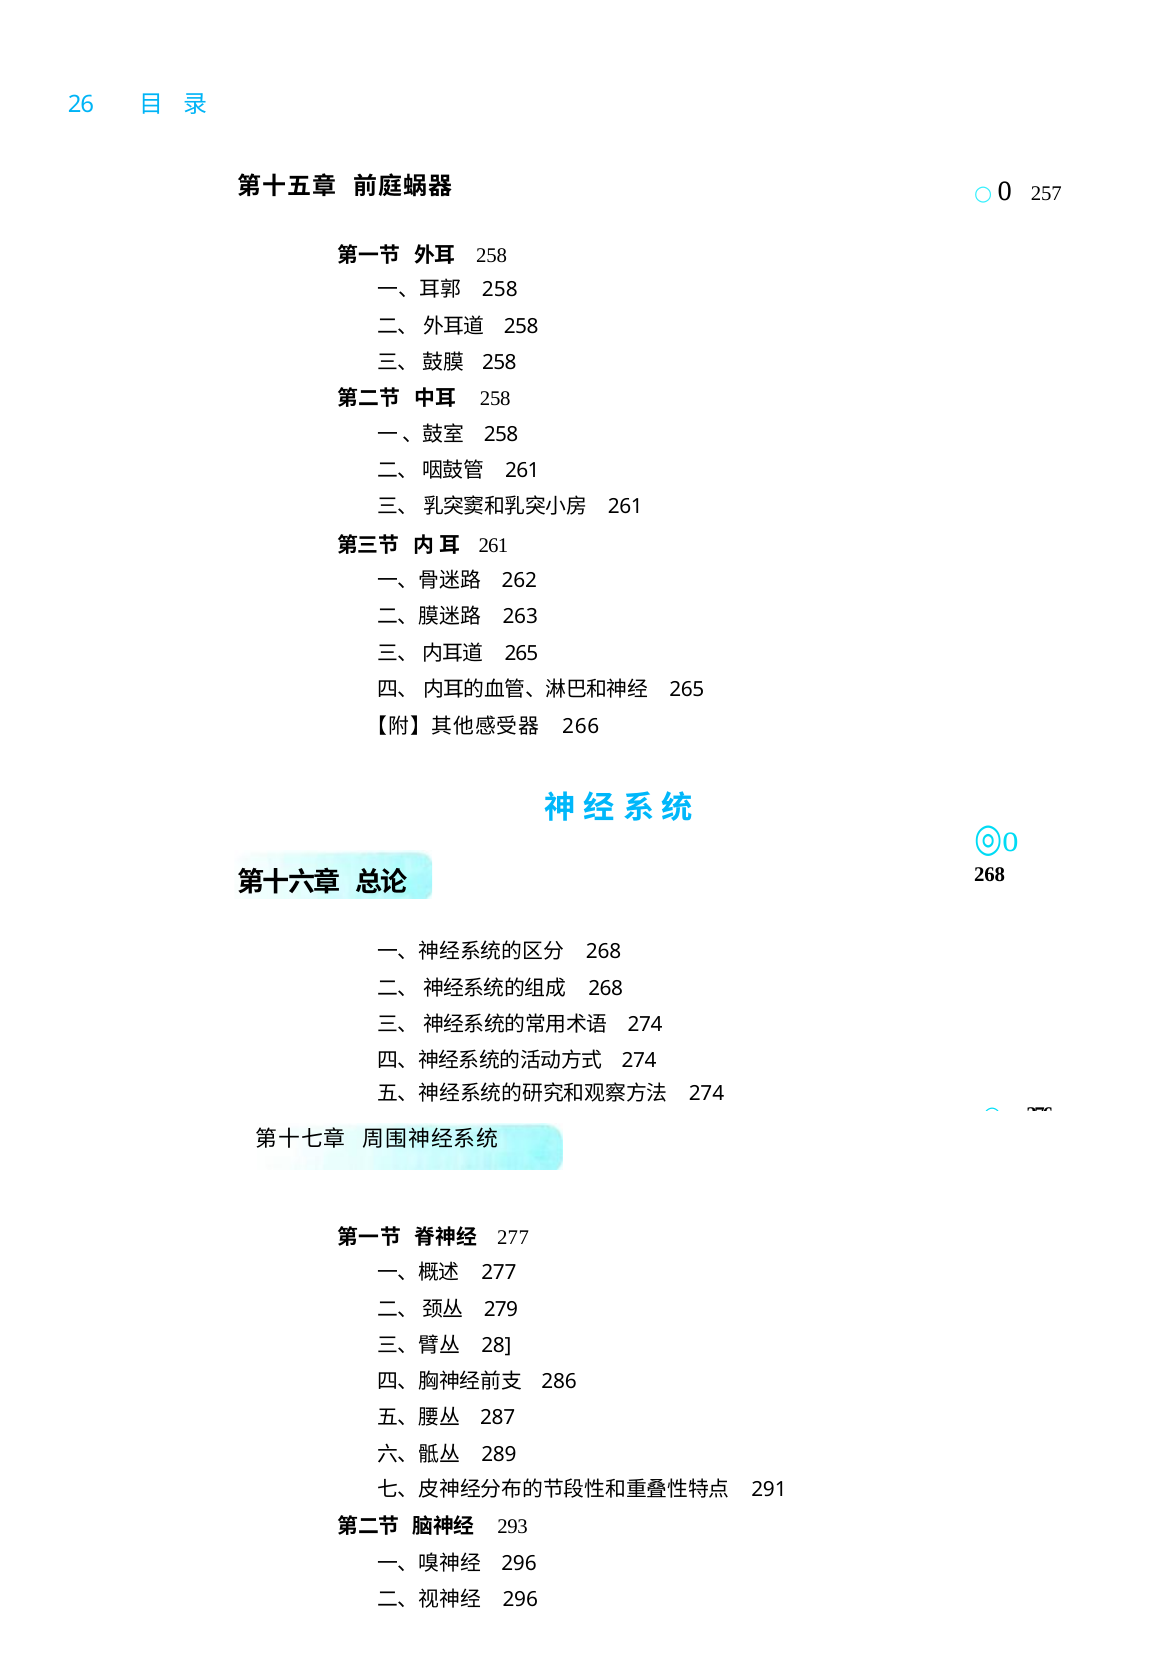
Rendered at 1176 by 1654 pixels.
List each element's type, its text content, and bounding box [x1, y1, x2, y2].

text 二、视神经 296 [377, 1584, 1063, 1612]
text 第二节 中耳 258 [338, 383, 963, 411]
text 一 、鼓室 258 [377, 419, 963, 447]
text 一、骨迷路 262 [377, 566, 963, 593]
text 第三节 内 耳 261 [338, 530, 963, 558]
text 一、神经系统的区分 268 [377, 937, 963, 964]
text 一、耳郭 258 [377, 275, 963, 302]
text 一、嗅神经 296 [377, 1548, 1063, 1576]
text 七、皮神经分布的节段性和重叠性特点 291 [377, 1475, 1063, 1502]
text 第二节 脑神经 293 [338, 1512, 1063, 1539]
text 五、神经系统的研究和观察方法 274 [377, 1082, 963, 1105]
text 第一节 外耳 258 [338, 241, 963, 268]
text 三、 神经系统的常用术语 274 [377, 1009, 963, 1037]
text 第一节 脊神经 277 [338, 1222, 1063, 1250]
text 四、胸神经前支 286 [377, 1366, 1063, 1394]
text 【附】其他感受器 266 [367, 711, 963, 739]
text 五、腰丛 287 [377, 1402, 1063, 1430]
text 六、骶丛 289 [377, 1439, 1063, 1467]
text 一、概述 277 [377, 1257, 1063, 1285]
text 二、 咽鼓管 261 [377, 456, 963, 483]
text 三、 鼓膜 258 [377, 347, 963, 375]
text 三、臂丛 28] [377, 1330, 1063, 1358]
text 三、 乳突窦和乳突小房 261 [377, 491, 963, 519]
text ◎o 268 [974, 809, 1063, 886]
text 第十五章 前庭蜗器 [238, 169, 963, 201]
picture [257, 1123, 563, 1170]
text 四、神经系统的活动方式 274 [377, 1045, 963, 1073]
text 26 目 录 [68, 87, 1063, 119]
text 二、膜迷路 263 [377, 602, 963, 629]
text 四、 内耳的血管、淋巴和神经 265 [377, 674, 963, 702]
text 二、 神经系统的组成 268 [377, 973, 963, 1001]
text 神 经 系 统 [544, 786, 963, 827]
text 二、 颈丛 279 [377, 1294, 1063, 1322]
picture [234, 850, 433, 899]
text ○ o 257 [974, 177, 1063, 207]
text 二、 外耳道 258 [377, 311, 963, 339]
text 三、 内耳道 265 [377, 638, 963, 666]
text 第十六章 总论 [238, 862, 963, 898]
